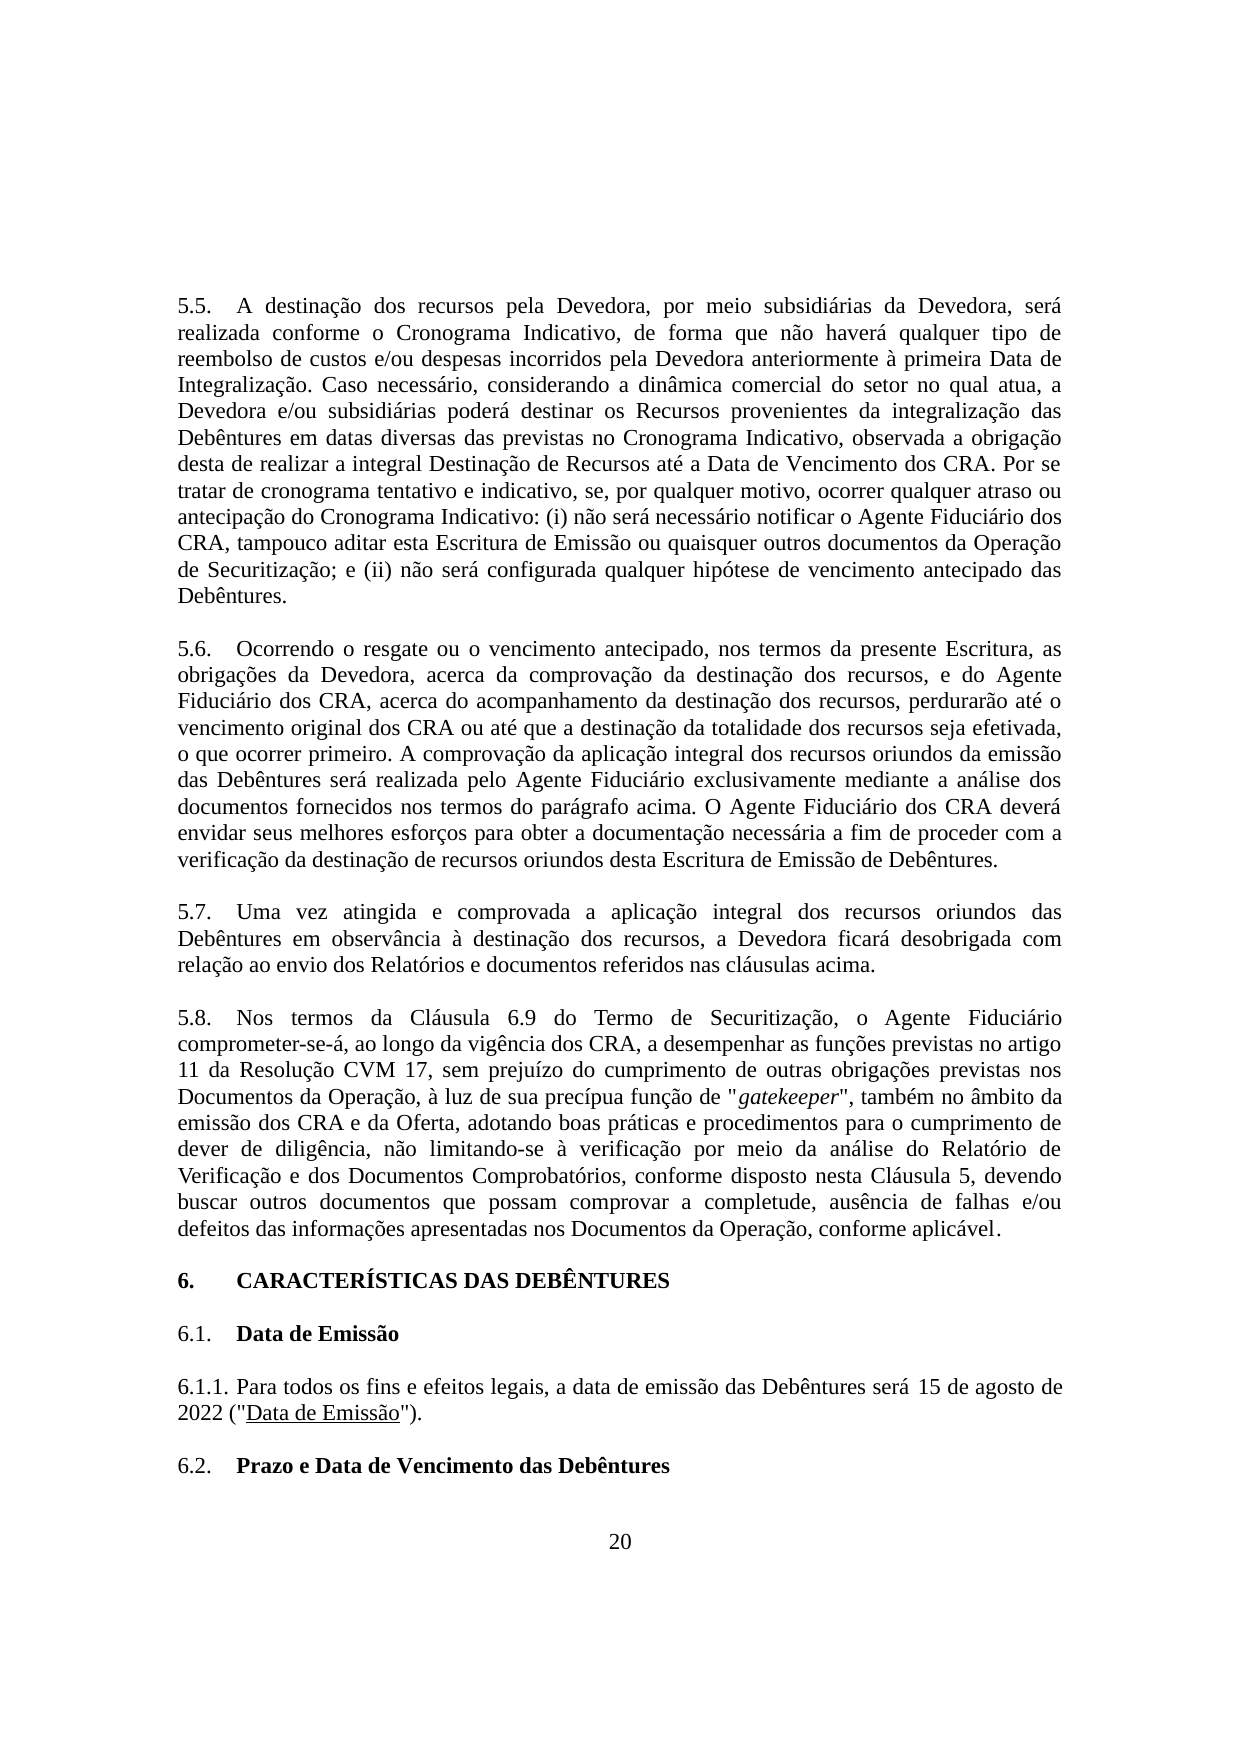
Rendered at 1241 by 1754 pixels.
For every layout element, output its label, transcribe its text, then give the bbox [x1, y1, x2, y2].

list 5.8. Nos termos da Cláusula 6.9 do Termo de Securitização, o Agente Fiduciário comprometer-se-á, ao longo da vigência dos CRA, a desempenhar as funções previstas no artigo 11 da Resolução CVM 17, sem prejuízo do cumprimento de outras obrigações previstas nos Documentos da Operação, à luz de sua precípua função de "gatekeeper", também no âmbito da emissão dos CRA e da Oferta, adotando boas práticas e procedimentos para o cumprimento de dever de diligência, não limitando-se à verificação por meio da análise do Relatório de Verificação e dos Documentos Comprobatórios, conforme disposto nesta Cláusula 5, devendo buscar outros documentos que possam comprovar a completude, ausência de falhas e/ou defeitos das informações apresentadas nos Documentos da Operação, conforme aplicável. [177, 1004, 1063, 1241]
subtitle CARACTERÍSTICAS DAS DEBÊNTURES [177, 1267, 1063, 1294]
subtitle Prazo e Data de Vencimento das Debêntures [177, 1452, 1063, 1478]
text 5.5. A destinação dos recursos pela Devedora, por meio subsidiárias da Devedora, será realizada conforme o Cronograma Indicativo, de forma que não haverá qualquer tipo de reembolso de custos e/ou despesas incorridos pela Devedora anteriormente à primeira Data de Integralização. Caso necessário, considerando a dinâmica comercial do setor no qual atua, a Devedora e/ou subsidiárias poderá destinar os Recursos provenientes da integralização das Debêntures em datas diversas das previstas no Cronograma Indicativo, observada a obrigação desta de realizar a integral Destinação de Recursos até a Data de Vencimento dos CRA. Por se tratar de cronograma tentativo e indicativo, se, por qualquer motivo, ocorrer qualquer atraso ou antecipação do Cronograma Indicativo: (i) não será necessário notificar o Agente Fiduciário dos CRA, tampouco aditar esta Escritura de Emissão ou quaisquer outros documentos da Operação de Securitização; e (ii) não será configurada qualquer hipótese de vencimento antecipado das Debêntures. [177, 292, 1063, 608]
subtitle Data de Emissão [177, 1320, 1063, 1346]
text 5.6. Ocorrendo o resgate ou o vencimento antecipado, nos termos da presente Escritura, as obrigações da Devedora, acerca da comprovação da destinação dos recursos, e do Agente Fiduciário dos CRA, acerca do acompanhamento da destinação dos recursos, perdurarão até o vencimento original dos CRA ou até que a destinação da totalidade dos recursos seja efetivada, o que ocorrer primeiro. A comprovação da aplicação integral dos recursos oriundos da emissão das Debêntures será realizada pelo Agente Fiduciário exclusivamente mediante a análise dos documentos fornecidos nos termos do parágrafo acima. O Agente Fiduciário dos CRA deverá envidar seus melhores esforços para obter a documentação necessária a fim de proceder com a verificação da destinação de recursos oriundos desta Escritura de Emissão de Debêntures. [177, 635, 1063, 872]
text 5.7. Uma vez atingida e comprovada a aplicação integral dos recursos oriundos das Debêntures em observância à destinação dos recursos, a Devedora ficará desobrigada com relação ao envio dos Relatórios e documentos referidos nas cláusulas acima. [177, 898, 1063, 977]
text Para todos os fins e efeitos legais, a data de emissão das Debêntures será 15 de agosto de 2022 ("Data de Emissão"). [177, 1373, 1063, 1425]
